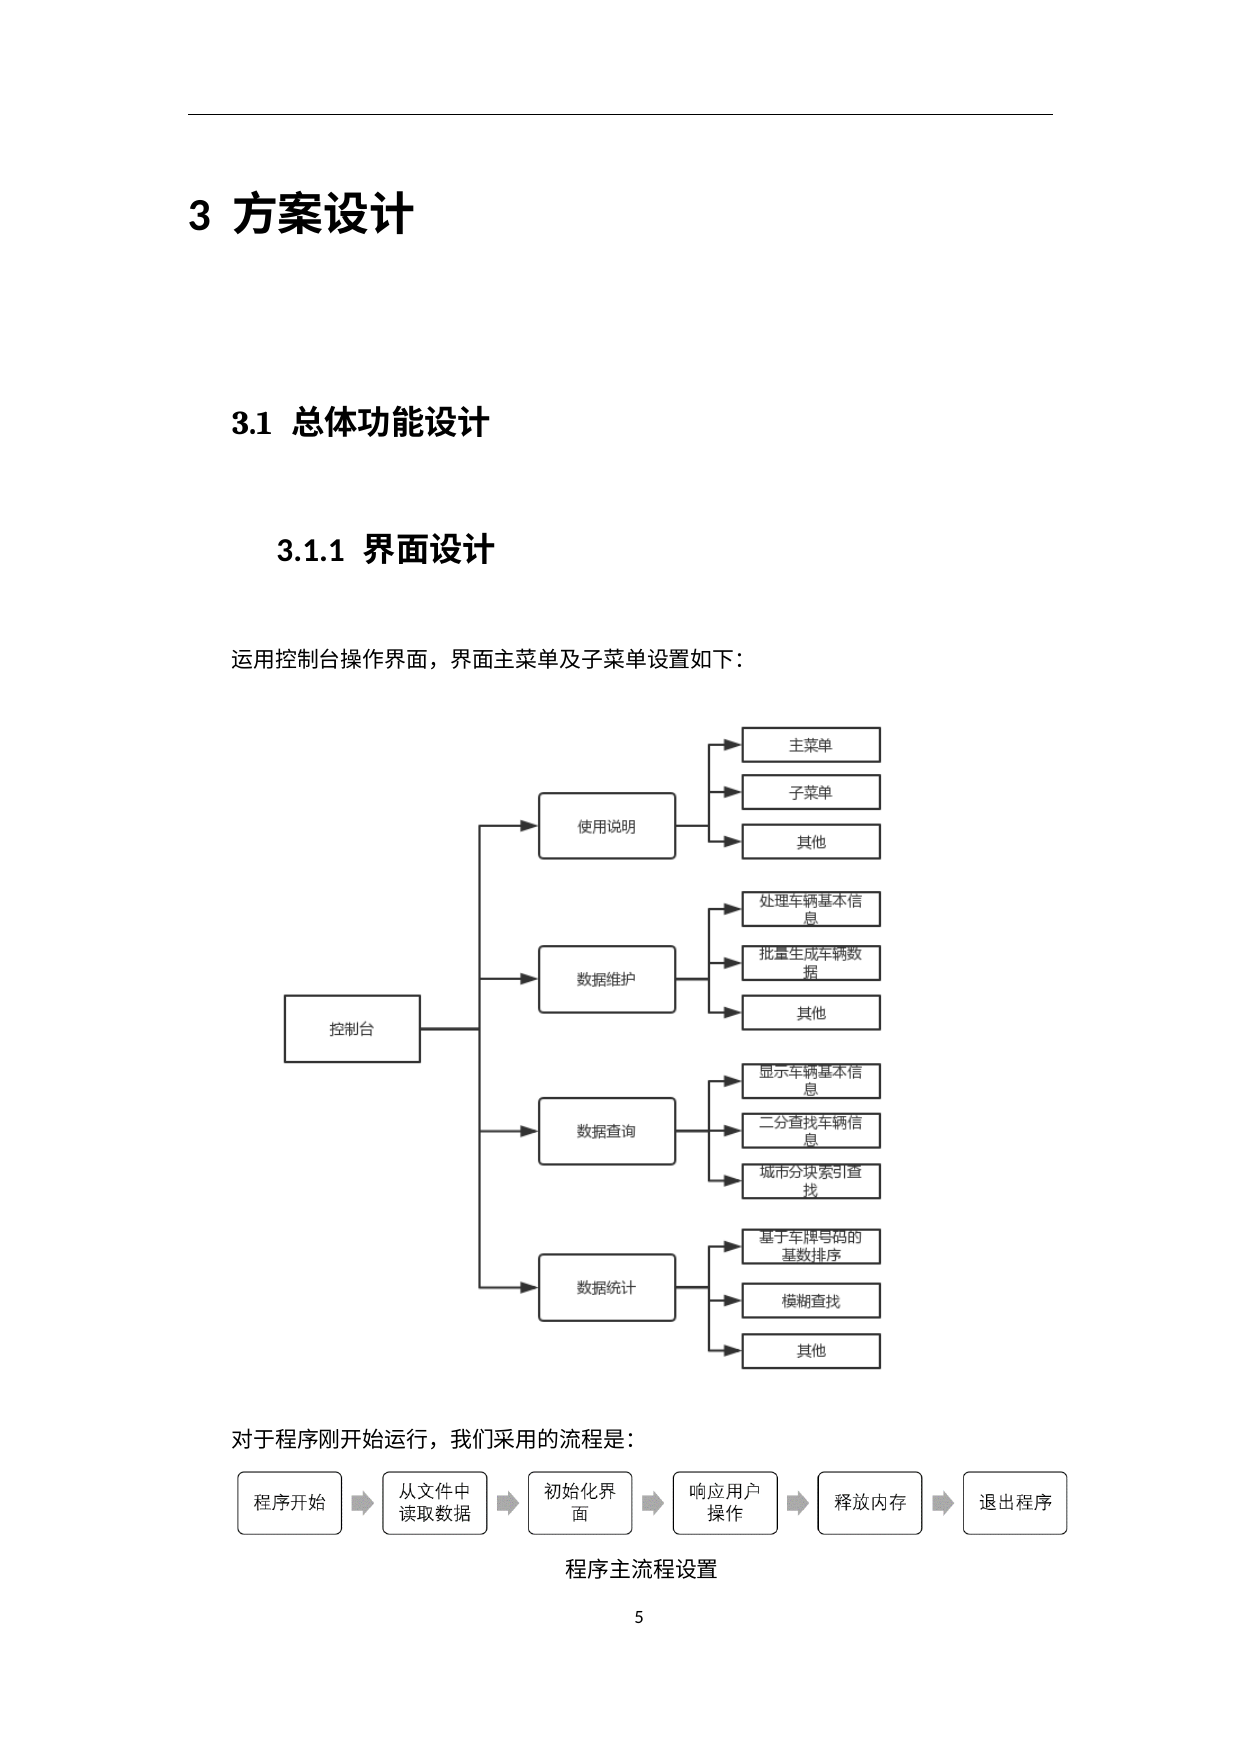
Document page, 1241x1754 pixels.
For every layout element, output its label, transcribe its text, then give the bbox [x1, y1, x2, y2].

text 程序主流程设置 [187, 1552, 1053, 1584]
subtitle 方案设计 [187, 162, 1053, 259]
subtitle 界面设计 [276, 514, 1053, 579]
text 对于程序刚开始运行，我们采用的流程是： [187, 1422, 1053, 1454]
picture [231, 1454, 1097, 1552]
picture [231, 674, 916, 1403]
text 运用控制台操作界面，界面主菜单及子菜单设置如下： [187, 642, 1053, 674]
subtitle 总体功能设计 [232, 387, 1053, 452]
